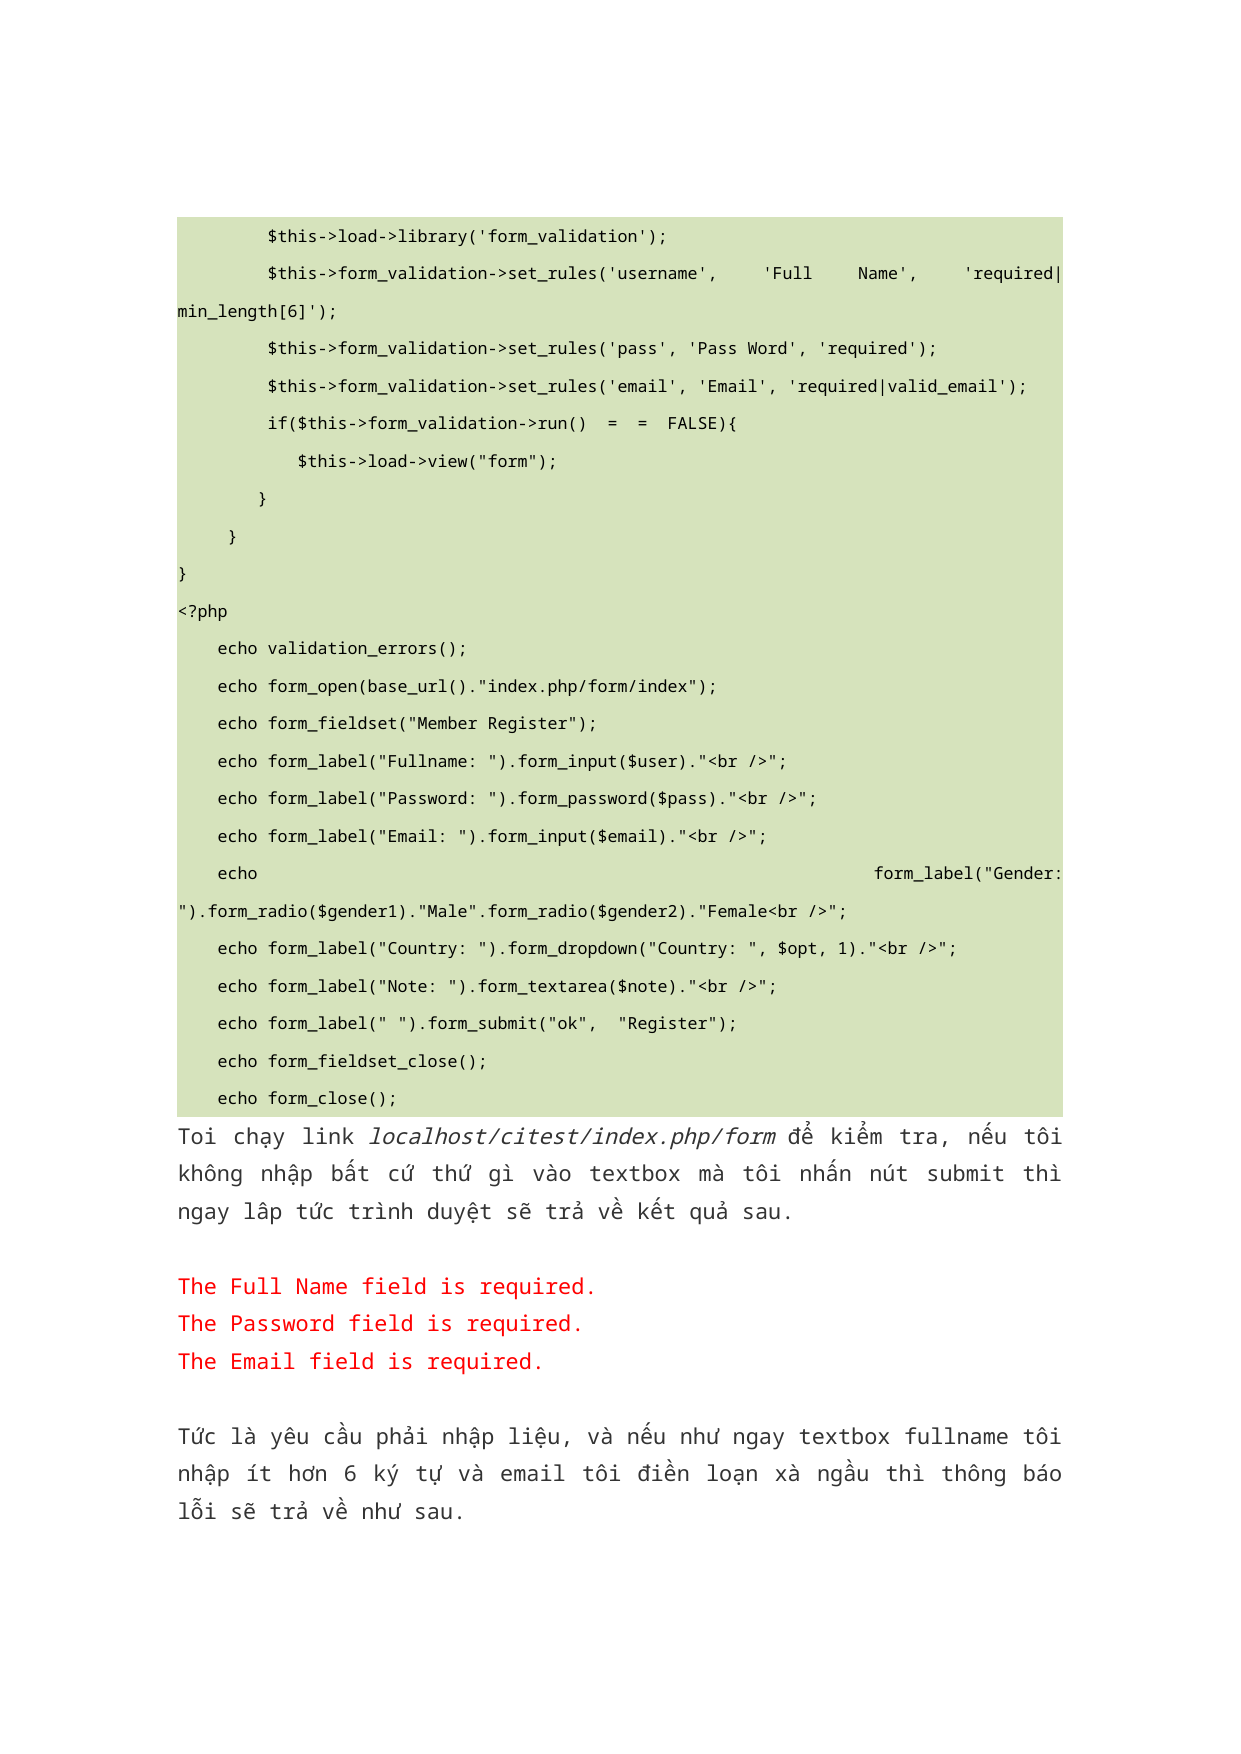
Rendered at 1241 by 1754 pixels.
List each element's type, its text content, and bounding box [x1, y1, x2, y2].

table_cell <?php echo validation_errors(); echo form_open(base_url()."index.php/form/index"); echo form_fieldset("Member Register"); echo form_label("Fullname: ").form_input($user)."<br />"; echo form_label("Password: ").form_password($pass)."<br />"; echo form_label("Email: ").form_input($email)."<br />"; echo form_label("Gender: ").form_radio($gender1)."Male".form_radio($gender2)."Female<br />"; echo form_label("Country: ").form_dropdown("Country: ", $opt, 1)."<br />"; echo form_label("Note: ").form_textarea($note)."<br />"; echo form_label(" ").form_submit("ok", "Register"); echo form_fieldset_close(); echo form_close(); [177, 592, 1063, 1117]
